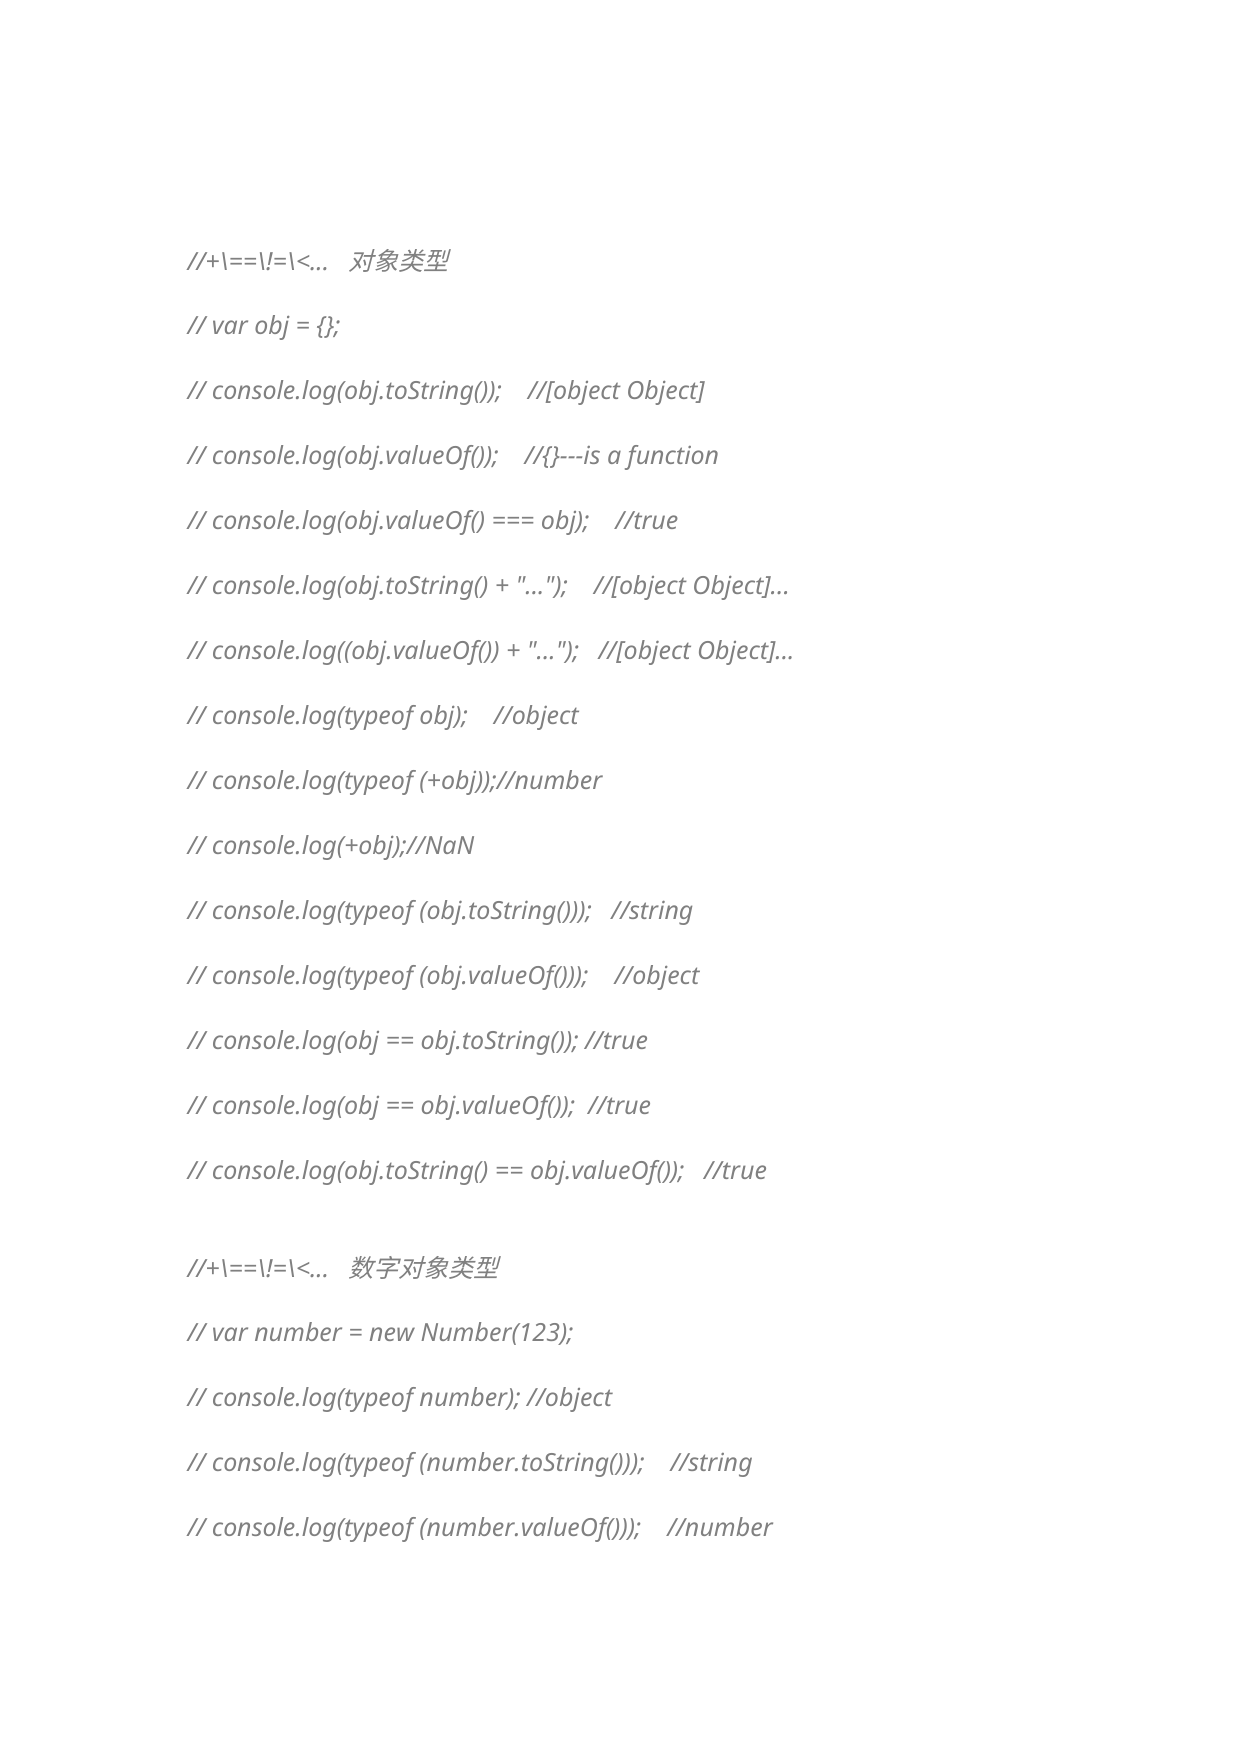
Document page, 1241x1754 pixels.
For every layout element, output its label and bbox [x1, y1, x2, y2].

text [187, 162, 1053, 1234]
text [187, 1234, 1053, 1559]
